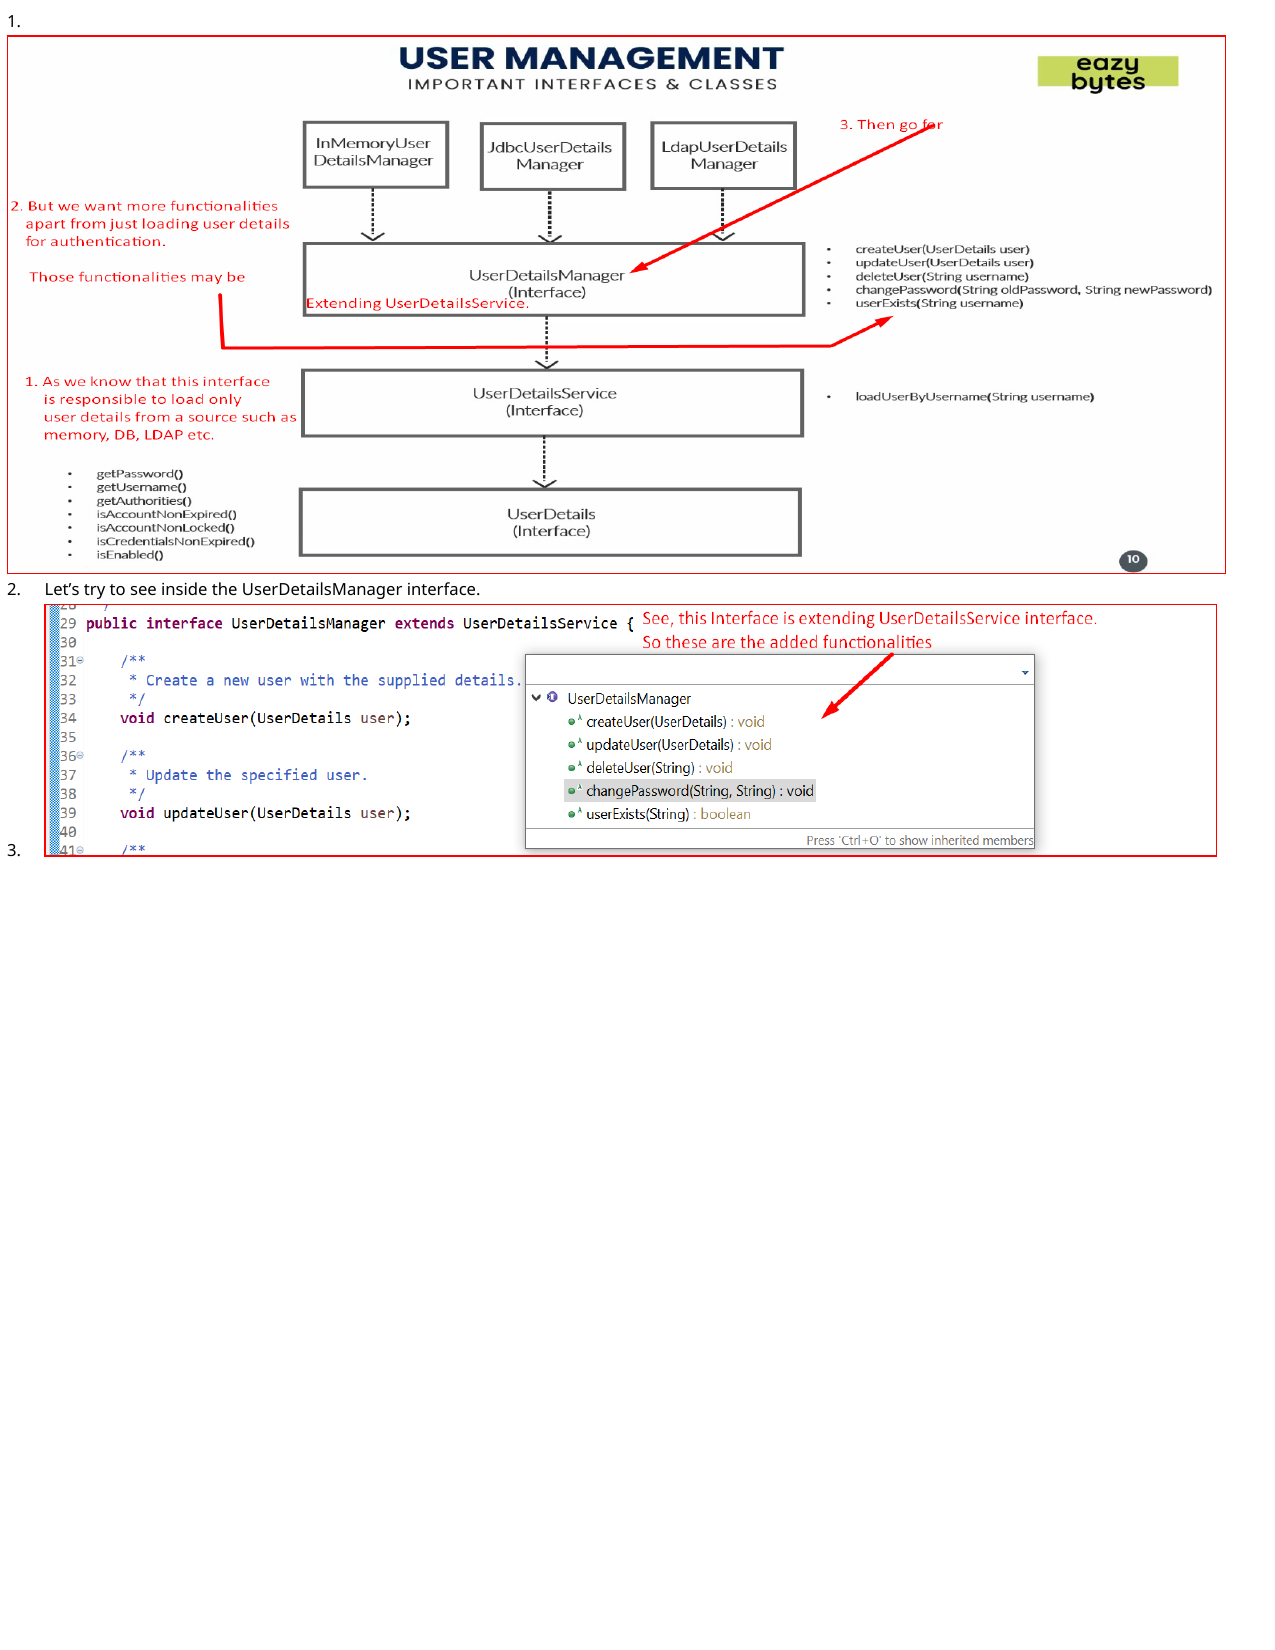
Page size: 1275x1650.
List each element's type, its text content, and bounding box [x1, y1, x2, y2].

picture [8, 37, 1225, 573]
list Let’s try to see inside the UserDetailsManager interface. [7, 578, 1255, 600]
picture [46, 605, 1216, 855]
